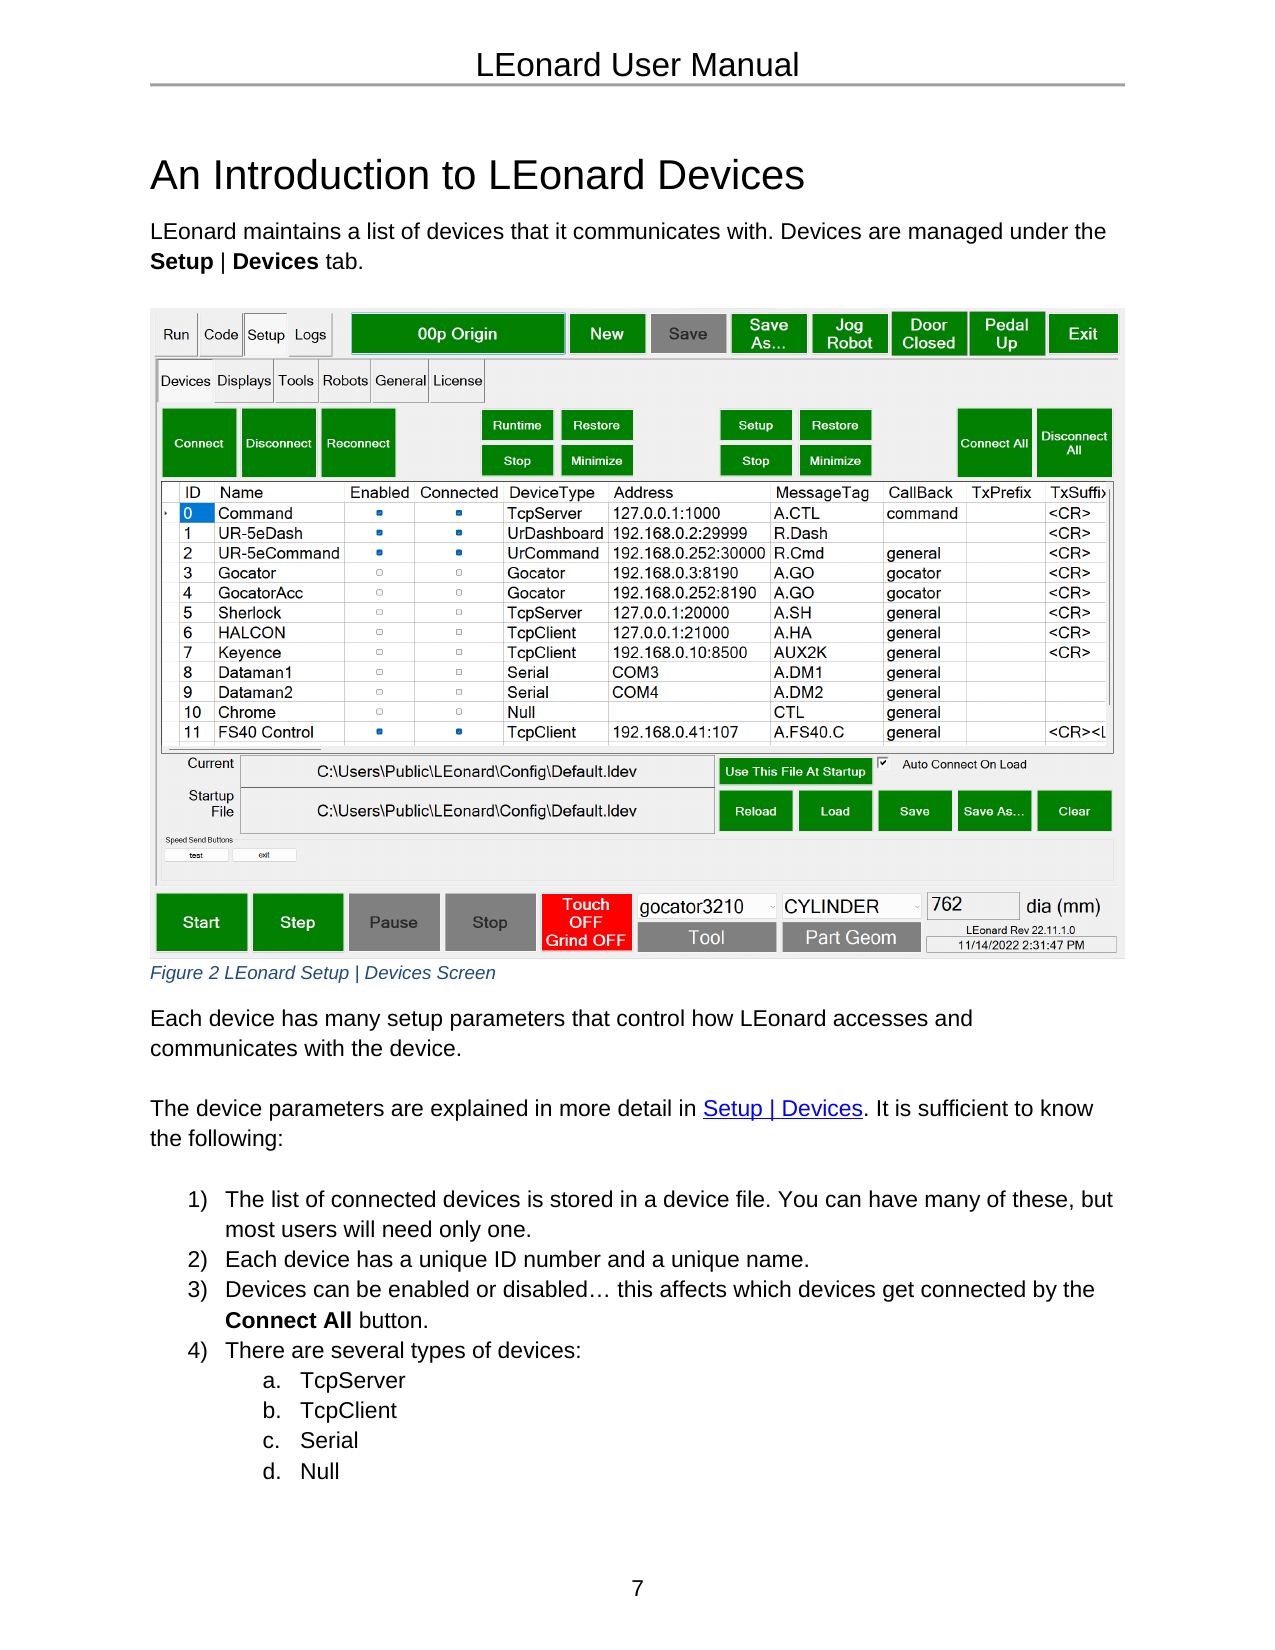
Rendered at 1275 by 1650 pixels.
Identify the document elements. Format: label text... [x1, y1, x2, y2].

list The list of connected devices is stored in a device file. You can have many of these, but most users will need only one. [187, 1186, 1125, 1242]
text LEonard maintains a list of devices that it communicates with. Devices are managed under the Setup | Devices tab. [150, 218, 1125, 274]
list Devices can be enabled or disabled… this affects which devices get connected by the Connect All button. [187, 1276, 1125, 1333]
picture [150, 308, 1125, 959]
list Serial [262, 1427, 1125, 1454]
list TcpServer [262, 1367, 1125, 1393]
list TcpClient [262, 1397, 1125, 1423]
list Each device has a unique ID number and a unique name. [187, 1246, 1125, 1272]
text Each device has many setup parameters that control how LEonard accesses and communicates with the device. [150, 1004, 1125, 1061]
list There are several types of devices: [187, 1337, 1125, 1363]
list Null [262, 1458, 1125, 1484]
subtitle An Introduction to LEonard Devices [150, 150, 1125, 198]
text The device parameters are explained in more detail in Setup | Devices. It is sufficient to know the following: [150, 1095, 1125, 1152]
